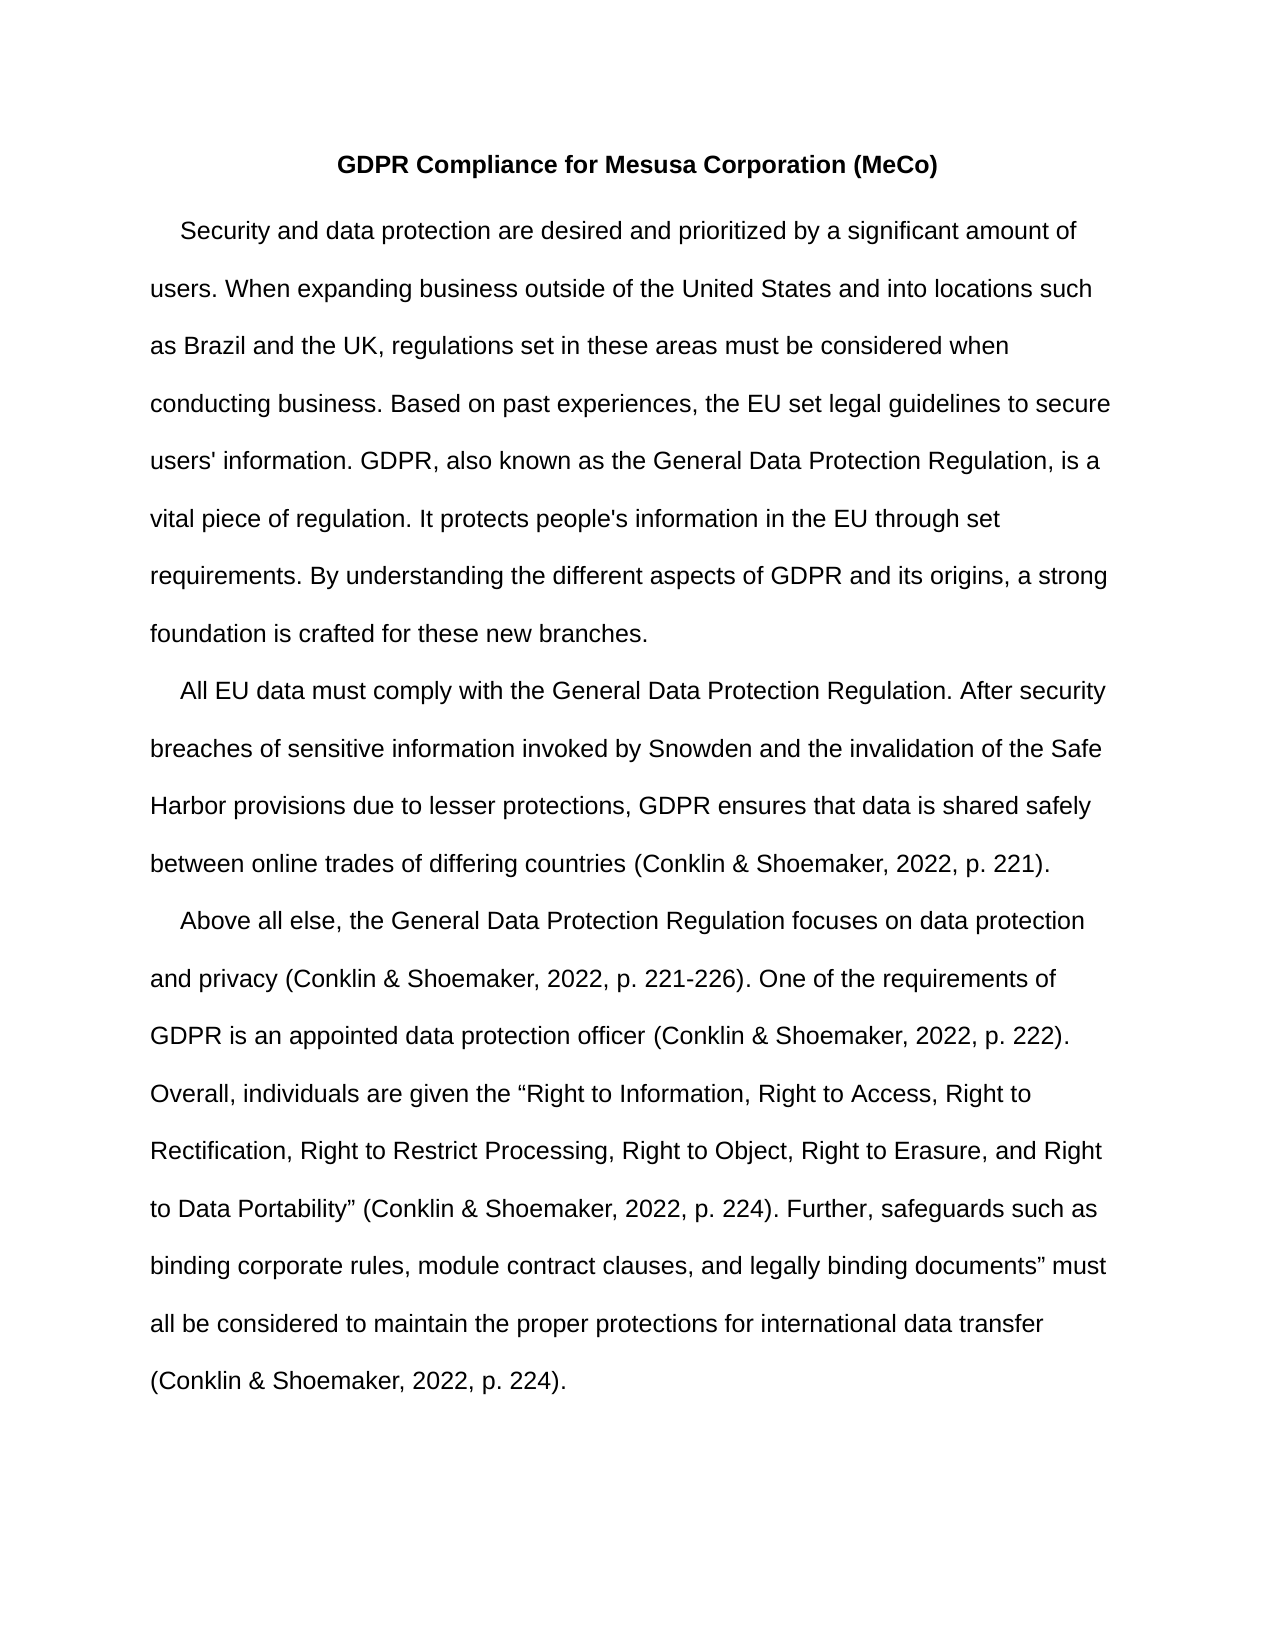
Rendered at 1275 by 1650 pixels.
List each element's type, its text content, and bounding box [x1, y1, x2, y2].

text Security and data protection are desired and prioritized by a significant amount of users. When expanding business outside of the United States and into locations such as Brazil and the UK, regulations set in these areas must be considered when conducting business. Based on past experiences, the EU set legal guidelines to secure users' information. GDPR, also known as the General Data Protection Regulation, is a vital piece of regulation. It protects people's information in the EU through set requirements. By understanding the different aspects of GDPR and its origins, a strong foundation is crafted for these new branches. [150, 216, 1125, 647]
text GDPR Compliance for Mesusa Corporation (MeCo) [150, 150, 1125, 179]
text Above all else, the General Data Protection Regulation focuses on data protection and privacy (Conklin & Shoemaker, 2022, p. 221-226). One of the requirements of GDPR is an appointed data protection officer (Conklin & Shoemaker, 2022, p. 222). Overall, individuals are given the “Right to Information, Right to Access, Right to Rectification, Right to Restrict Processing, Right to Object, Right to Erasure, and Right to Data Portability” (Conklin & Shoemaker, 2022, p. 224). Further, safeguards such as binding corporate rules, module contract clauses, and legally binding documents” must all be considered to maintain the proper protections for international data transfer (Conklin & Shoemaker, 2022, p. 224). [150, 906, 1125, 1395]
text All EU data must comply with the General Data Protection Regulation. After security breaches of sensitive information invoked by Snowden and the invalidation of the Safe Harbor provisions due to lesser protections, GDPR ensures that data is shared safely between online trades of differing countries (Conklin & Shoemaker, 2022, p. 221). [150, 676, 1125, 877]
